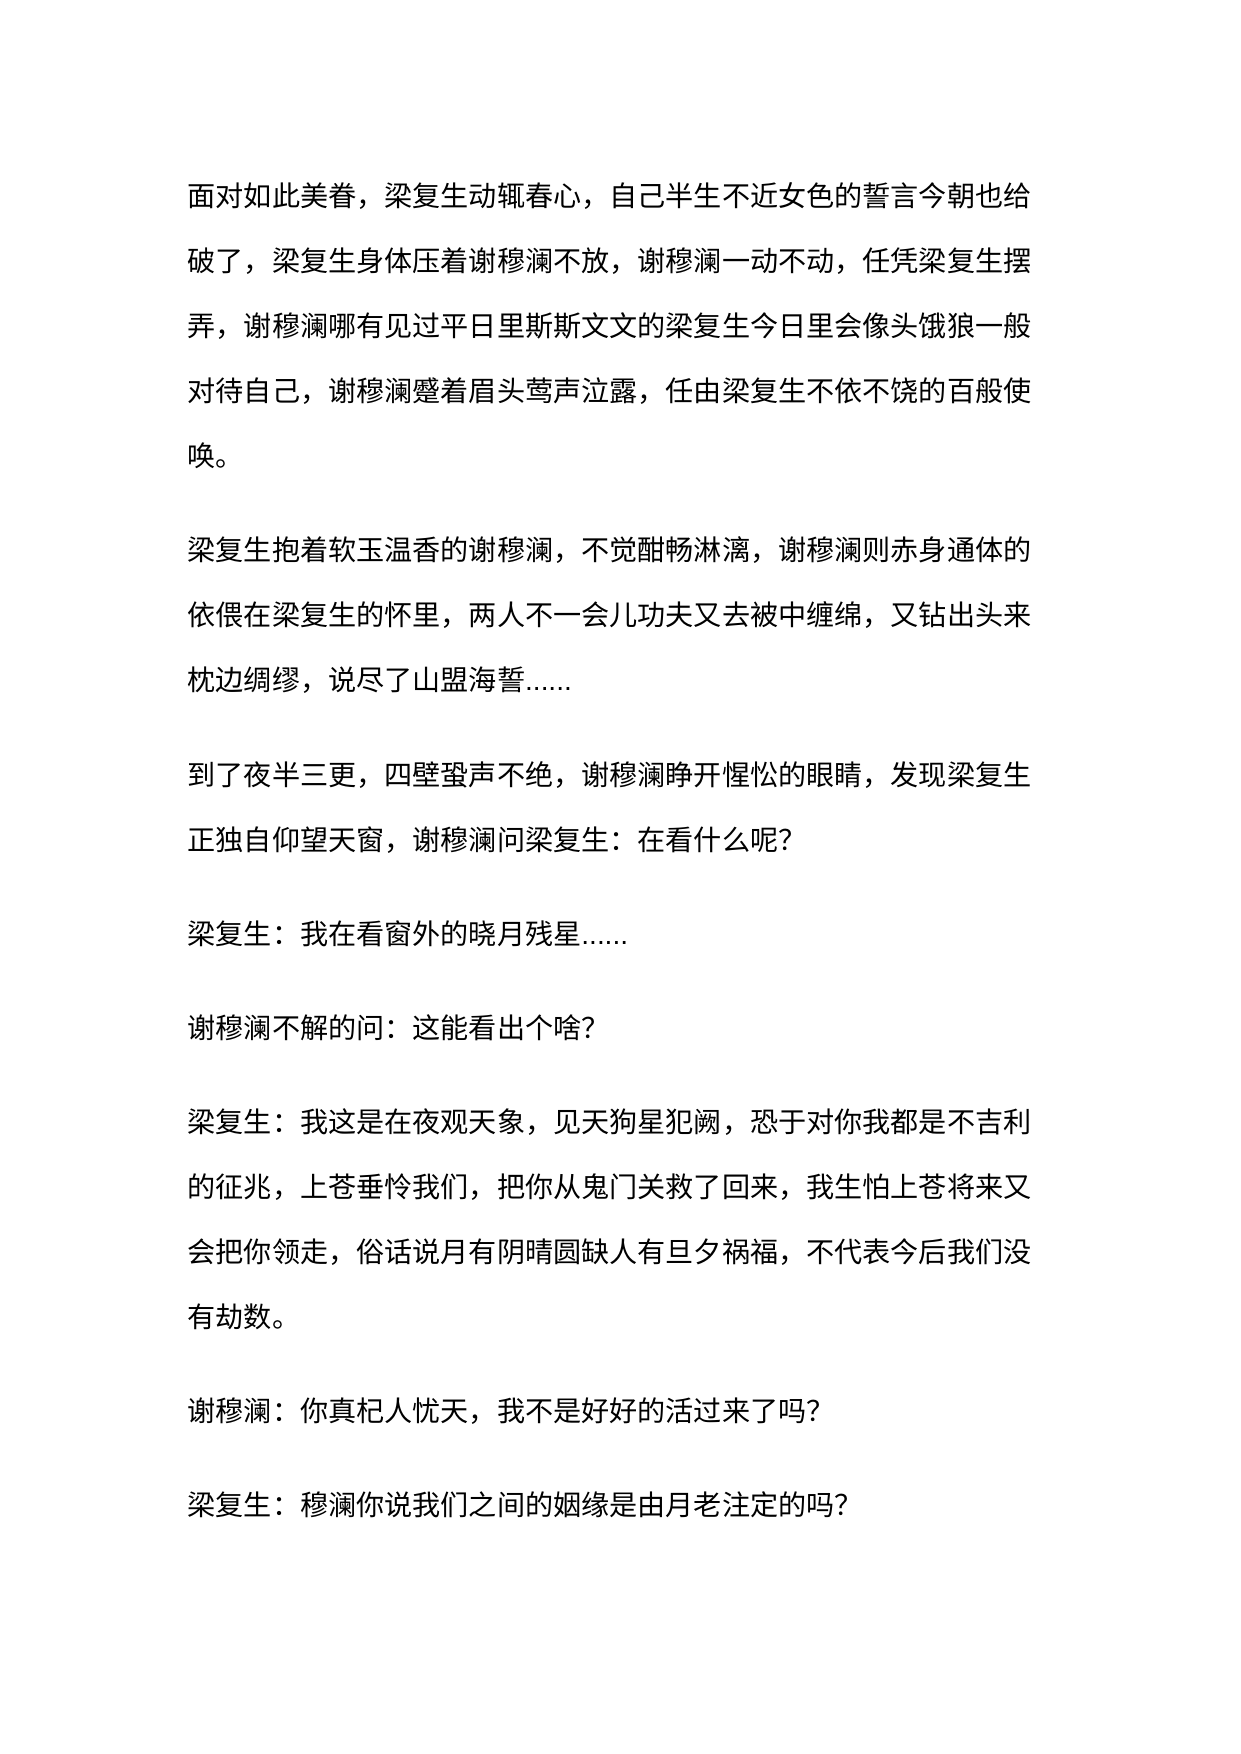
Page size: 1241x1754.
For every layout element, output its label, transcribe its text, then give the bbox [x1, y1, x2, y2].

text 梁复生抱着软玉温香的谢穆澜，不觉酣畅淋漓，谢穆澜则赤身通体的依偎在梁复生的怀里，两人不一会儿功夫又去被中缠绵，又钻出头来枕边绸缪，说尽了山盟海誓...... [187, 516, 1053, 711]
text 面对如此美眷，梁复生动辄春心，自己半生不近女色的誓言今朝也给破了，梁复生身体压着谢穆澜不放，谢穆澜一动不动，任凭梁复生摆弄，谢穆澜哪有见过平日里斯斯文文的梁复生今日里会像头饿狼一般对待自己，谢穆澜蹙着眉头莺声泣露，任由梁复生不依不饶的百般使唤。 [187, 162, 1053, 487]
text 梁复生：我这是在夜观天象，见天狗星犯阙，恐于对你我都是不吉利的征兆，上苍垂怜我们，把你从鬼门关救了回来，我生怕上苍将来又会把你领走，俗话说月有阴晴圆缺人有旦夕祸福，不代表今后我们没有劫数。 [187, 1088, 1053, 1348]
text 梁复生：穆澜你说我们之间的姻缘是由月老注定的吗？ [187, 1471, 1053, 1536]
text 梁复生：我在看窗外的晓月残星...... [187, 899, 1053, 964]
text 谢穆澜：你真杞人忧天，我不是好好的活过来了吗？ [187, 1377, 1053, 1442]
text 谢穆澜不解的问：这能看出个啥？ [187, 994, 1053, 1059]
text 到了夜半三更，四壁蛩声不绝，谢穆澜睁开惺忪的眼睛，发现梁复生正独自仰望天窗，谢穆澜问梁复生：在看什么呢？ [187, 740, 1053, 870]
